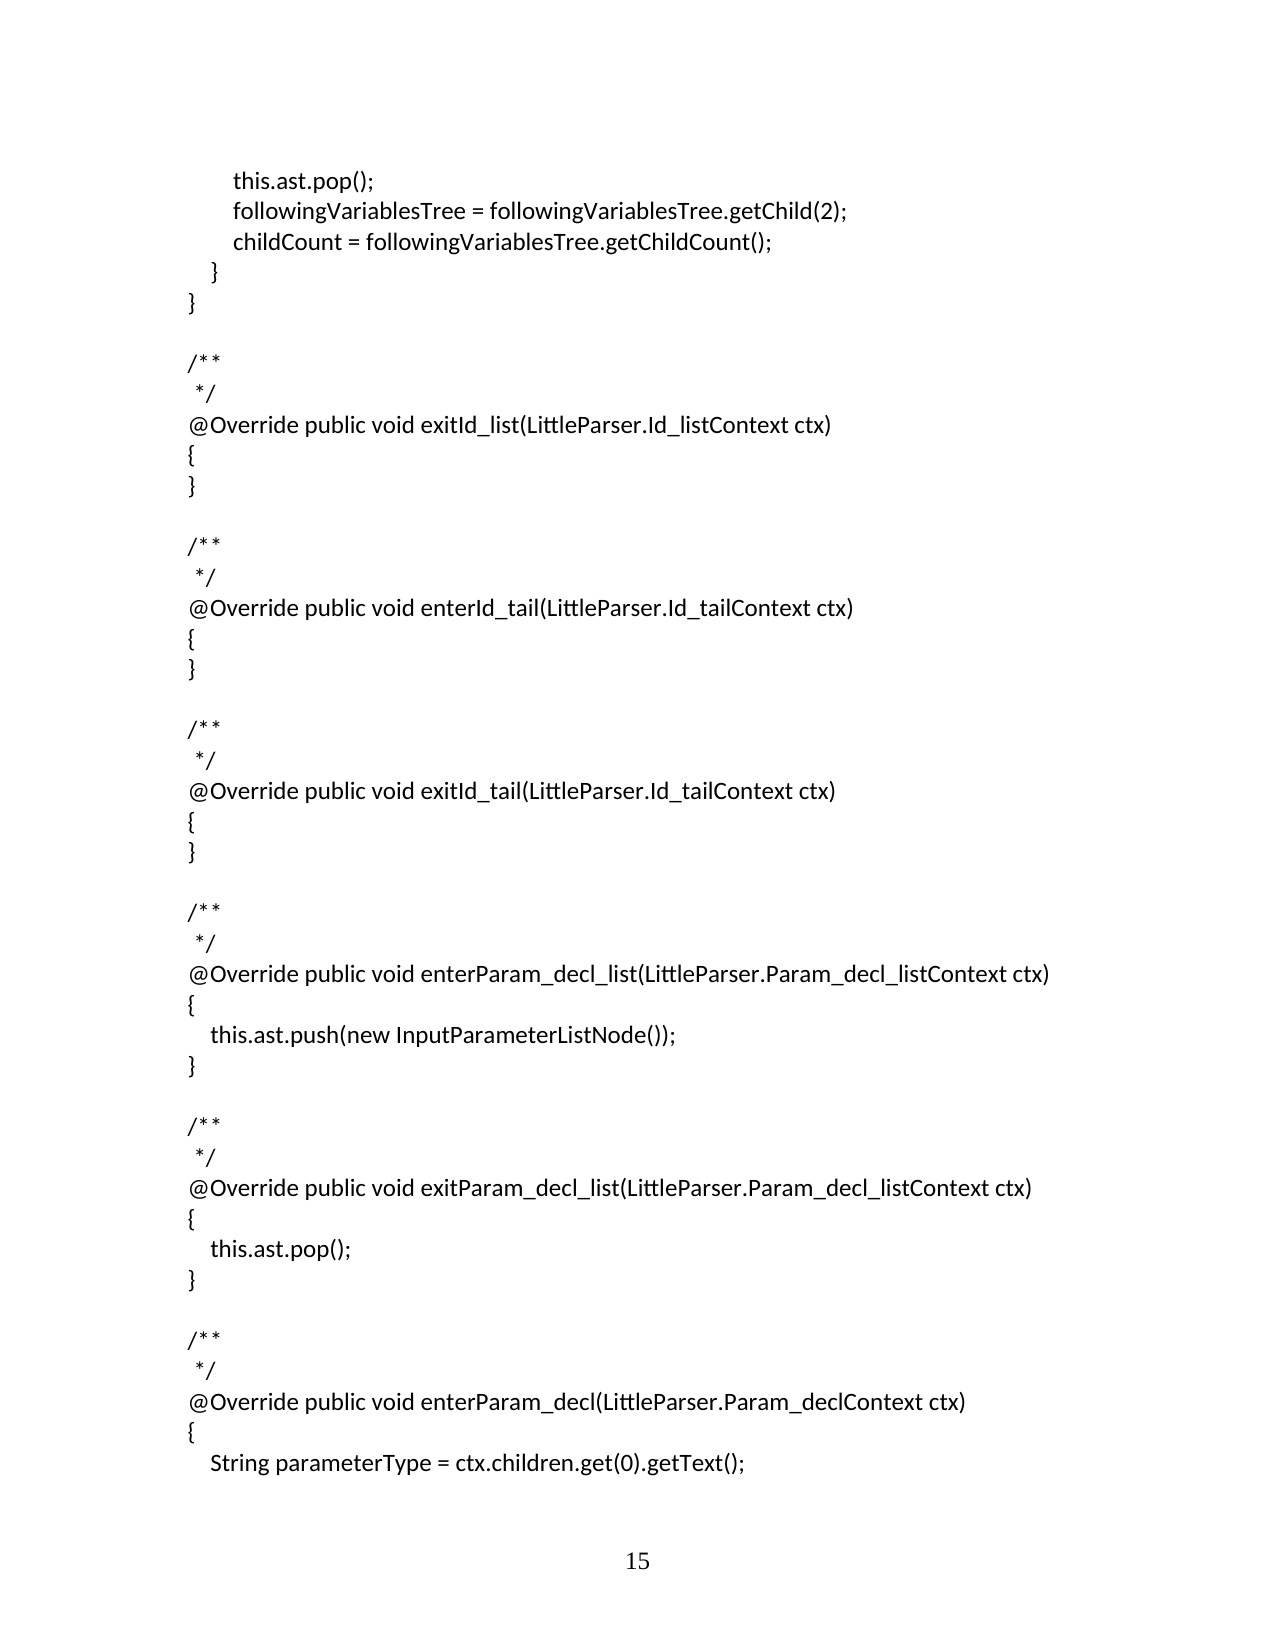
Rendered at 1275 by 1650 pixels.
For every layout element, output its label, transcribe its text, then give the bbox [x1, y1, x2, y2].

text childCount = followingVariablesTree.getChildCount(); [165, 226, 1110, 257]
text } [165, 836, 1110, 867]
text { [165, 806, 1110, 836]
text */ [165, 745, 1110, 775]
text String parameterType = ctx.children.get(0).getText(); [165, 1447, 1110, 1477]
text this.ast.pop(); [165, 165, 1110, 196]
text */ [165, 562, 1110, 592]
text @Override public void exitParam_decl_list(LittleParser.Param_decl_listContext ctx) [165, 1172, 1110, 1203]
text */ [165, 1142, 1110, 1172]
text /** [165, 1325, 1110, 1355]
text followingVariablesTree = followingVariablesTree.getChild(2); [165, 196, 1110, 226]
text @Override public void exitId_tail(LittleParser.Id_tailContext ctx) [165, 775, 1110, 806]
text /** [165, 714, 1110, 745]
text { [165, 440, 1110, 470]
text { [165, 1416, 1110, 1447]
text @Override public void exitId_list(LittleParser.Id_listContext ctx) [165, 409, 1110, 440]
text /** [165, 897, 1110, 928]
text */ [165, 928, 1110, 958]
text this.ast.pop(); [165, 1233, 1110, 1264]
text */ [165, 1355, 1110, 1386]
text @Override public void enterParam_decl(LittleParser.Param_declContext ctx) [165, 1386, 1110, 1416]
text } [165, 257, 1110, 287]
text { [165, 623, 1110, 653]
text @Override public void enterParam_decl_list(LittleParser.Param_decl_listContext ctx) [165, 958, 1110, 989]
text /** [165, 531, 1110, 562]
text */ [165, 379, 1110, 409]
text } [165, 1050, 1110, 1081]
text } [165, 1264, 1110, 1294]
text /** [165, 348, 1110, 379]
text } [165, 287, 1110, 318]
text this.ast.push(new InputParameterListNode()); [165, 1019, 1110, 1050]
text /** [165, 1111, 1110, 1142]
text { [165, 1203, 1110, 1233]
text } [165, 470, 1110, 501]
text } [165, 653, 1110, 684]
text { [165, 989, 1110, 1019]
text @Override public void enterId_tail(LittleParser.Id_tailContext ctx) [165, 592, 1110, 623]
